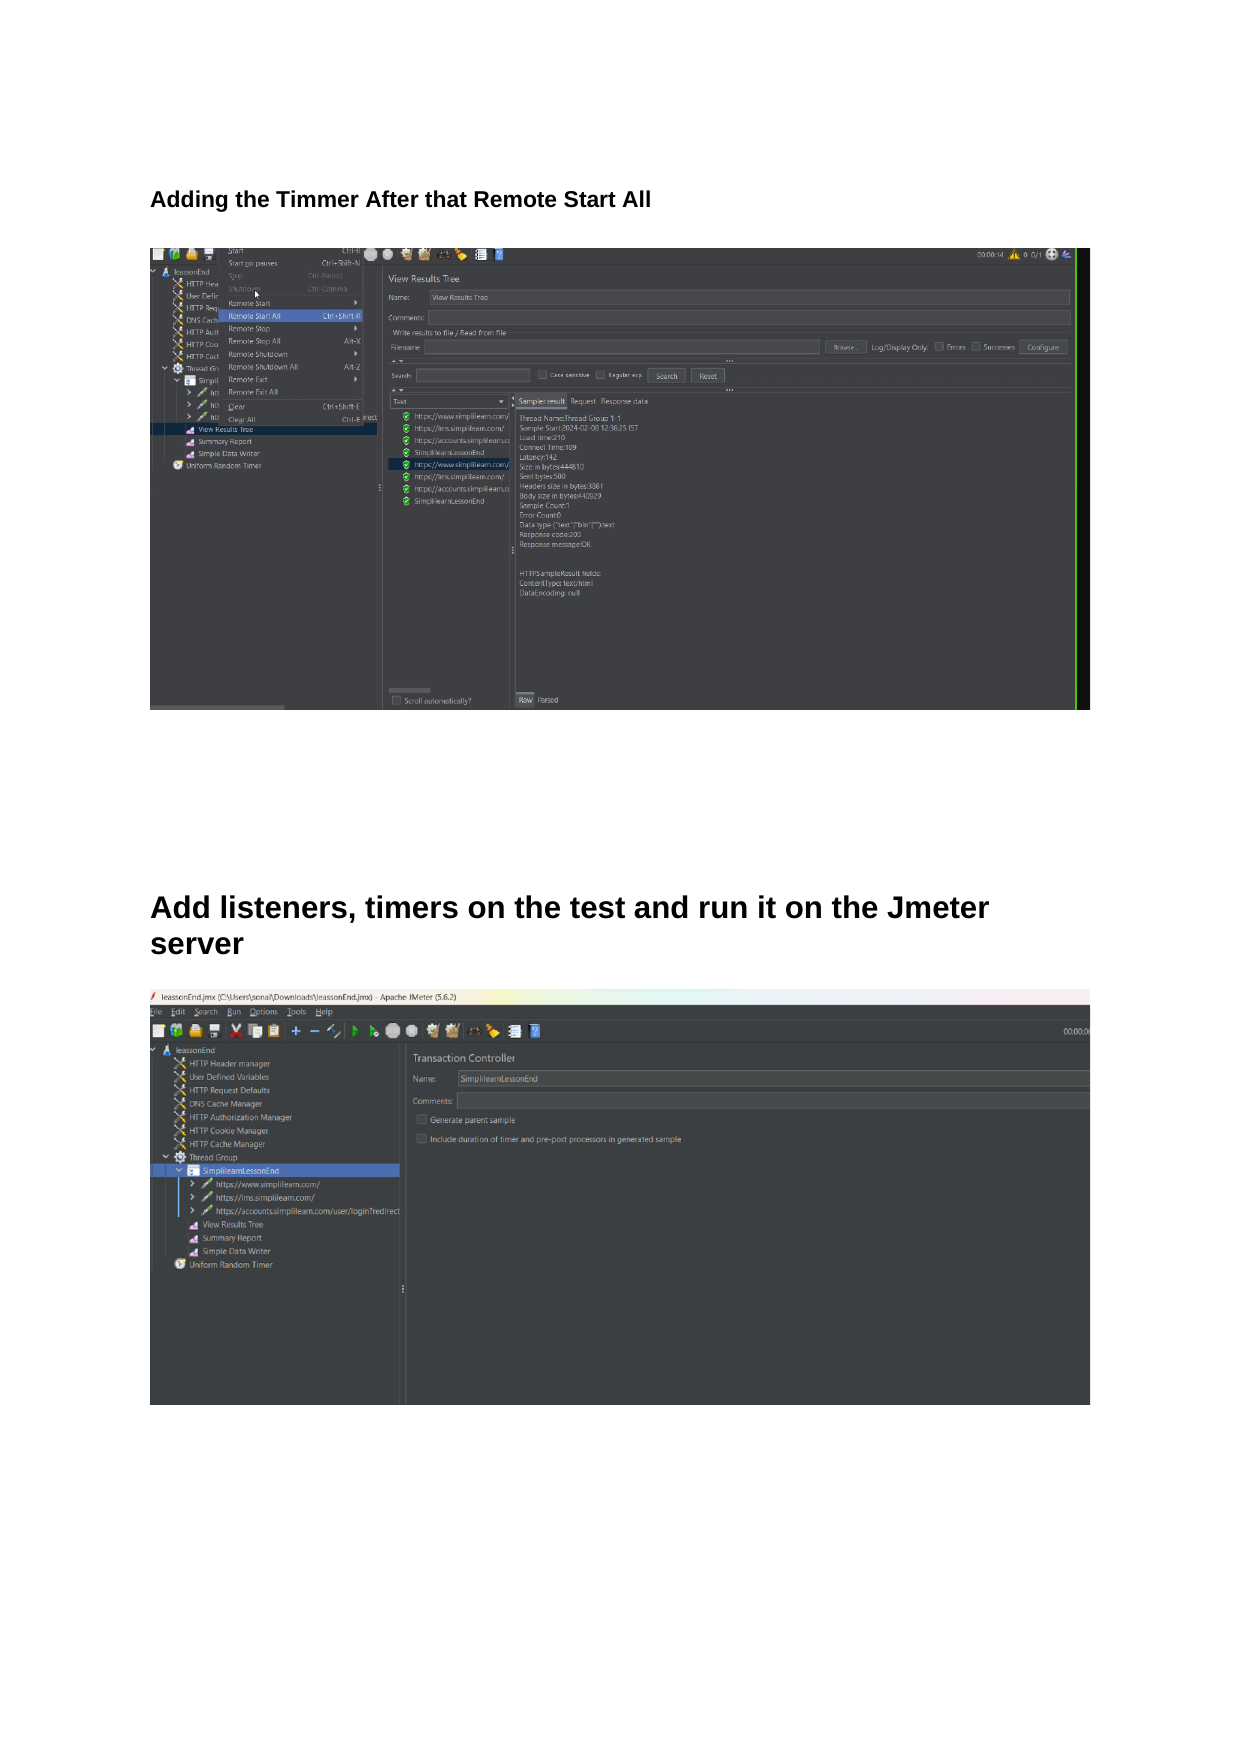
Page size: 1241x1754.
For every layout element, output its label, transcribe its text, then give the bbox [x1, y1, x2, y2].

picture [150, 989, 1091, 1405]
text Adding the Timmer After that Remote Start All [150, 186, 1090, 212]
text Add listeners, timers on the test and run it on the Jmeter server [150, 889, 1090, 961]
picture [150, 248, 1091, 710]
